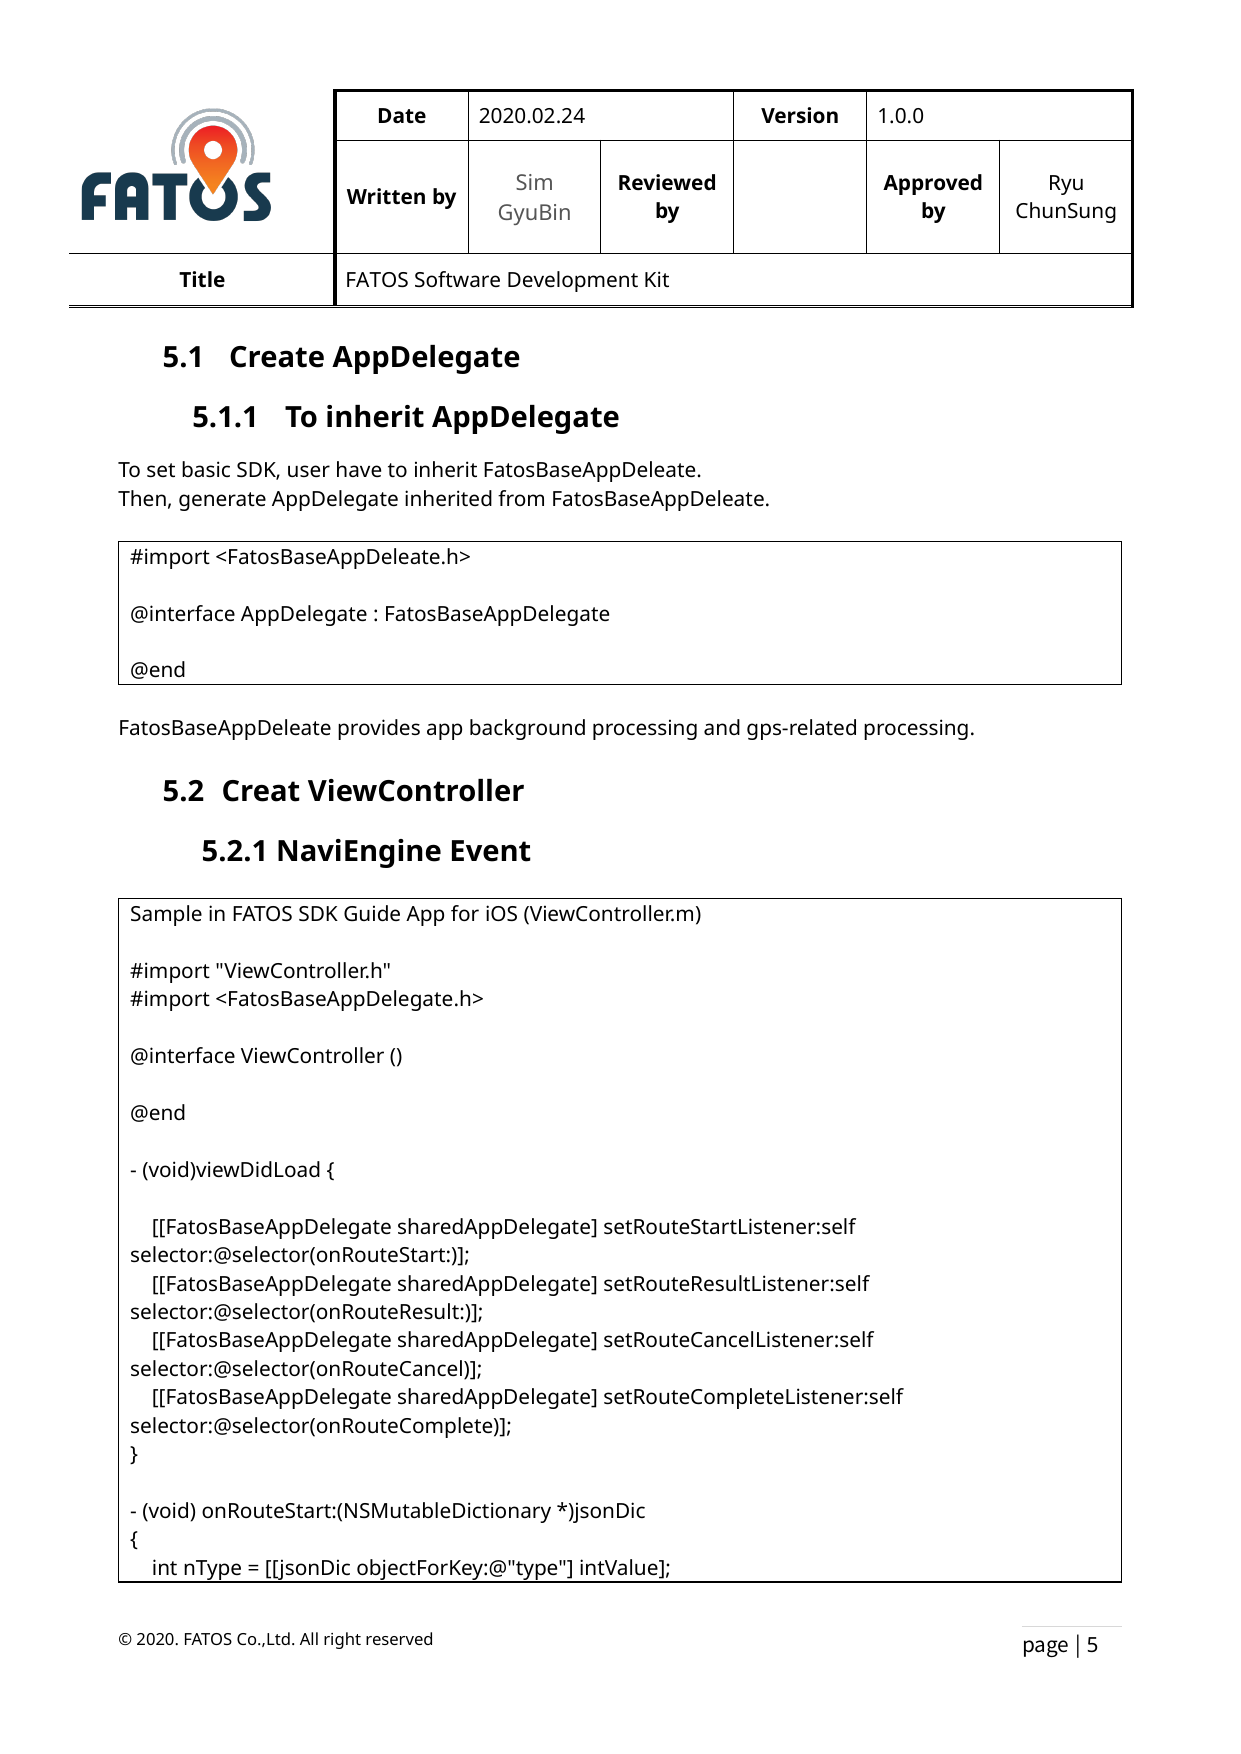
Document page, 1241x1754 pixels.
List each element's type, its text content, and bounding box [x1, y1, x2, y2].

text To set basic SDK, user have to inherit FatosBaseAppDeleate. [118, 455, 1122, 484]
table_header #import <FatosBaseAppDeleate.h> @interface AppDelegate : FatosBaseAppDelegate @end [119, 542, 1121, 684]
subtitle Creat ViewController [162, 770, 1122, 810]
text Then, generate AppDelegate inherited from FatosBaseAppDeleate. [118, 484, 1122, 512]
text FatosBaseAppDeleate provides app background processing and gps-related processing. [118, 713, 1122, 742]
text 5.2.1 NaviEngine Event [201, 830, 1122, 869]
subtitle To inherit AppDelegate [192, 396, 1122, 436]
subtitle Create AppDelegate [162, 336, 1122, 376]
picture [79, 106, 272, 223]
